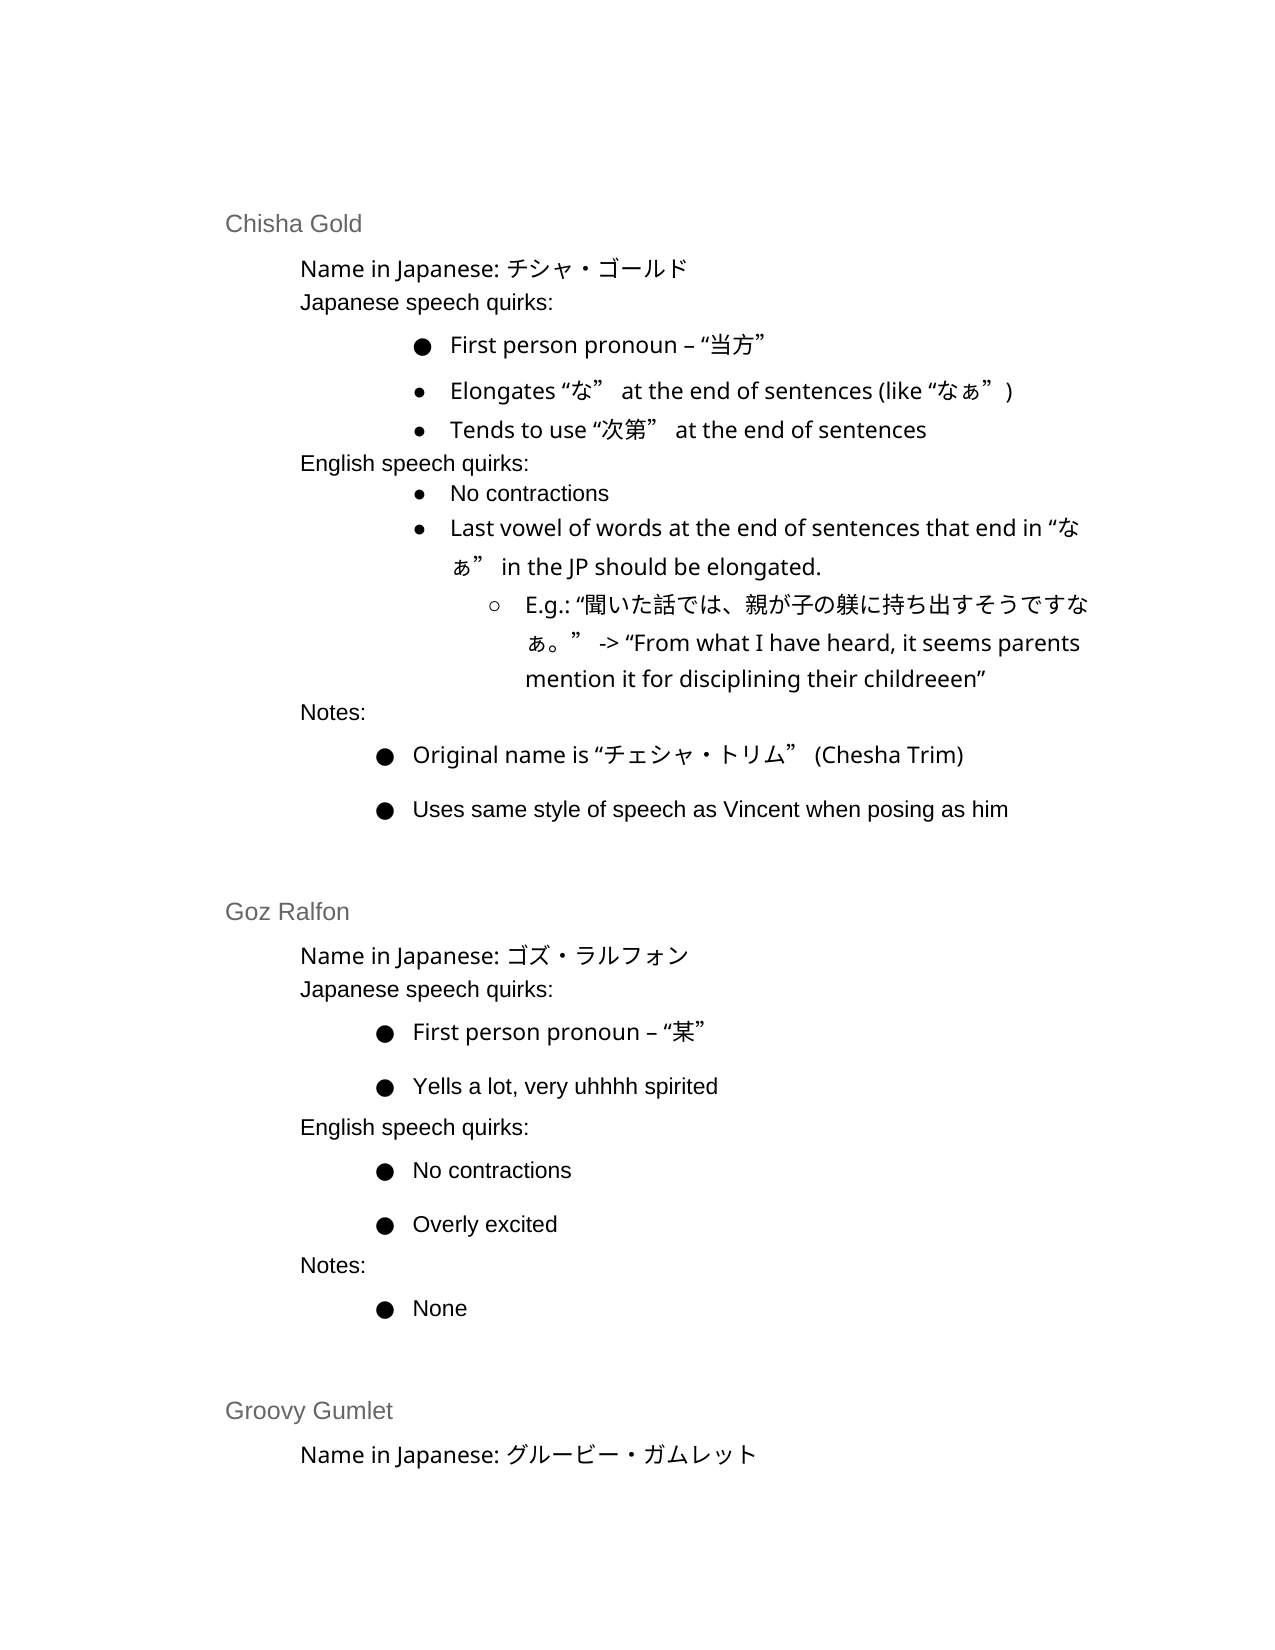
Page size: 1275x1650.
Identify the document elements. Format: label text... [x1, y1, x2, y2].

text Notes: [225, 699, 1125, 725]
subtitle Chisha Gold [225, 209, 1125, 238]
list Yells a lot, very uhhhh spirited [375, 1060, 1125, 1107]
text English speech quirks: [300, 1114, 1125, 1141]
list No contractions [412, 480, 1125, 506]
subtitle Goz Ralfon [225, 897, 1125, 925]
text Japanese speech quirks: [150, 289, 1125, 315]
list No contractions [375, 1144, 1125, 1192]
list None [375, 1283, 1125, 1330]
list Overly excited [375, 1198, 1125, 1246]
text Japanese speech quirks: [225, 976, 1125, 1003]
subtitle Groovy Gumlet [225, 1396, 1125, 1425]
text English speech quirks: [300, 450, 1125, 476]
text Notes: [225, 1252, 1125, 1279]
list Uses same style of speech as Vincent when posing as him [375, 783, 1125, 830]
